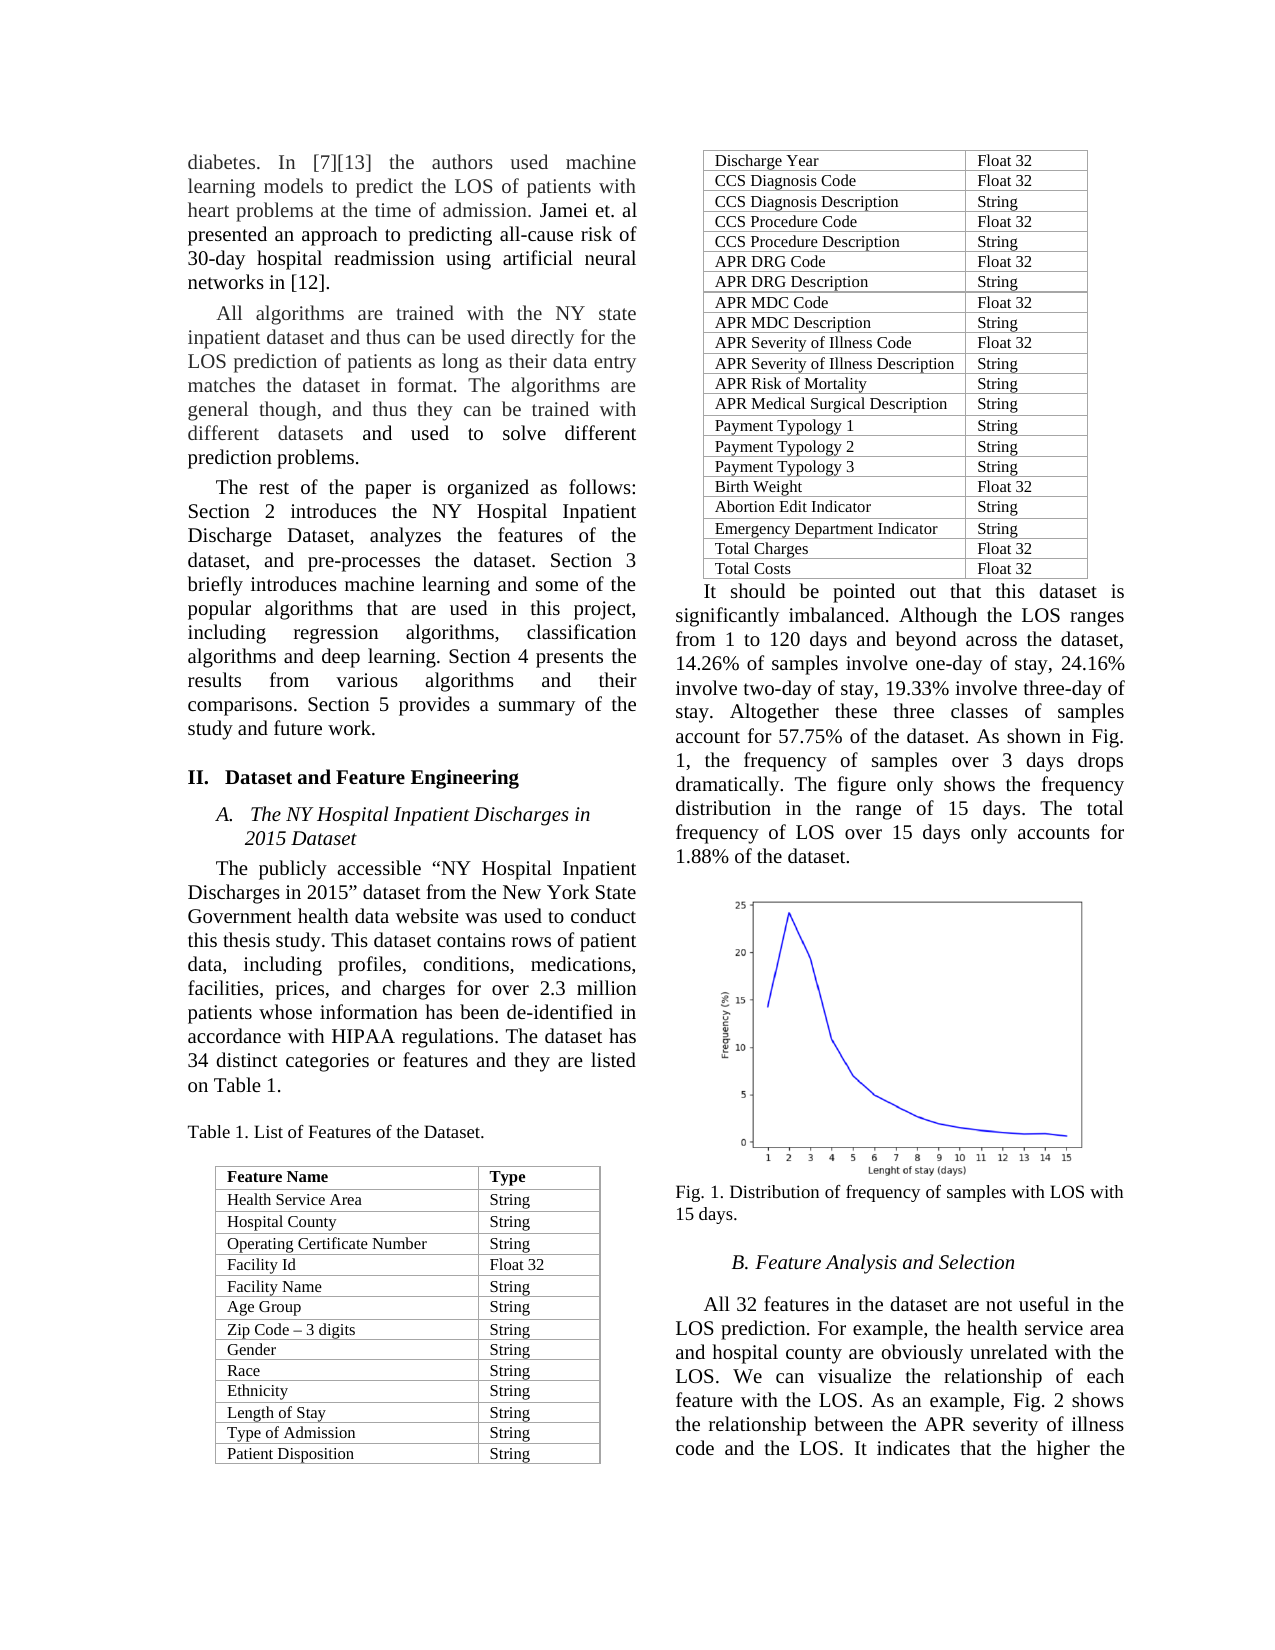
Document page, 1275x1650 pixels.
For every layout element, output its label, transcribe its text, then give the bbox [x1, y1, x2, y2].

table_cell Discharge Year [704, 151, 965, 170]
table_cell APR MDC Description [704, 313, 965, 332]
table_cell String [966, 272, 1087, 291]
table_cell String [479, 1320, 599, 1339]
table_cell String [966, 519, 1087, 538]
table_cell Payment Typology 1 [704, 416, 965, 435]
table_cell String [479, 1212, 599, 1232]
table_cell String [479, 1234, 599, 1254]
table_cell String [966, 436, 1087, 456]
table_cell Birth Weight [704, 477, 965, 496]
table_cell Float 32 [966, 559, 1087, 578]
table_cell String [479, 1190, 599, 1211]
table_cell Float 32 [966, 252, 1087, 271]
subtitle The NY Hospital Inpatient Discharges in 2015 Dataset [216, 802, 637, 850]
table_header Feature Name [216, 1167, 478, 1189]
table_cell String [966, 374, 1087, 393]
table_cell APR Severity of Illness Code [704, 333, 965, 352]
text It should be pointed out that this dataset is significantly imbalanced. Although the LOS ranges from 1 to 120 days and beyond across the dataset, 14.26% of samples involve one-day of stay, 24.16% involve two-day of stay, 19.33% involve three-day of stay. Altogether these three classes of samples account for 57.75% of the dataset. As shown in Fig. 1, the frequency of samples over 3 days drops dramatically. The figure only shows the frequency distribution in the range of 15 days. The total frequency of LOS over 15 days only accounts for 1.88% of the dataset. [675, 579, 1125, 868]
table_cell Gender [216, 1340, 478, 1359]
table_cell String [479, 1423, 599, 1442]
table_cell Ethnicity [216, 1381, 478, 1402]
table_cell Payment Typology 3 [704, 457, 965, 476]
table_cell String [966, 313, 1087, 332]
table_cell Age Group [216, 1297, 478, 1319]
table_cell String [966, 416, 1087, 435]
text Fig. 1. Distribution of frequency of samples with LOS with 15 days. [675, 1181, 1125, 1224]
table_cell Operating Certificate Number [216, 1234, 478, 1254]
table_cell Payment Typology 2 [704, 436, 965, 456]
table_cell CCS Diagnosis Code [704, 171, 965, 190]
table_cell Patient Disposition [216, 1444, 478, 1463]
table_cell Health Service Area [216, 1190, 478, 1211]
table_cell APR MDC Code [704, 293, 965, 312]
table_cell Facility Id [216, 1255, 478, 1275]
table_cell Float 32 [966, 293, 1087, 312]
table_cell String [966, 497, 1087, 517]
subtitle Dataset and Feature Engineering [187, 765, 637, 789]
table_cell Abortion Edit Indicator [704, 497, 965, 517]
table_cell String [966, 191, 1087, 211]
table_cell Hospital County [216, 1212, 478, 1232]
table_cell String [479, 1381, 599, 1402]
picture [703, 892, 1105, 1182]
table_cell String [479, 1276, 599, 1296]
subtitle Feature Analysis and Selection [731, 1249, 1125, 1274]
table_cell Total Costs [704, 559, 965, 578]
table_cell String [966, 394, 1087, 415]
text Table 1. List of Features of the Dataset. [187, 1121, 637, 1142]
table_cell CCS Procedure Code [704, 212, 965, 231]
table_header Type [479, 1167, 599, 1189]
table_cell APR DRG Code [704, 252, 965, 271]
table_cell Zip Code – 3 digits [216, 1320, 478, 1339]
table_cell Race [216, 1360, 478, 1379]
table_cell Float 32 [966, 333, 1087, 352]
table_cell String [479, 1403, 599, 1422]
text The rest of the paper is organized as follows: Section 2 introduces the NY Hospital Inpatient Discharge Dataset, analyzes the features of the dataset, and pre-processes the dataset. Section 3 briefly introduces machine learning and some of the popular algorithms that are used in this project, including regression algorithms, classification algorithms and deep learning. Section 4 presents the results from various algorithms and their comparisons. Section 5 provides a summary of the study and future work. [187, 475, 637, 740]
table_cell Float 32 [966, 151, 1087, 170]
table_cell Emergency Department Indicator [704, 519, 965, 538]
text All algorithms are trained with the NY state inpatient dataset and thus can be used directly for the LOS prediction of patients as long as their data entry matches the dataset in format. The algorithms are general though, and thus they can be trained with different datasets and used to solve different prediction problems. [187, 301, 637, 469]
table_cell Float 32 [966, 477, 1087, 496]
table_cell String [966, 232, 1087, 251]
table_cell String [966, 354, 1087, 373]
table_cell String [479, 1340, 599, 1359]
table_cell CCS Diagnosis Description [704, 191, 965, 211]
table_cell Total Charges [704, 539, 965, 558]
table_cell Length of Stay [216, 1403, 478, 1422]
table_cell Float 32 [966, 212, 1087, 231]
table_cell Float 32 [479, 1255, 599, 1275]
table_cell Float 32 [966, 171, 1087, 190]
table_cell APR Medical Surgical Description [704, 394, 965, 415]
table_cell Type of Admission [216, 1423, 478, 1442]
table_cell APR DRG Description [704, 272, 965, 291]
text The publicly accessible “NY Hospital Inpatient Discharges in 2015” dataset from the New York State Government health data website was used to conduct this thesis study. This dataset contains rows of patient data, including profiles, conditions, medications, facilities, prices, and charges for over 2.3 million patients whose information has been de-identified in accordance with HIPAA regulations. The dataset has 34 distinct categories or features and they are listed on Table 1. [187, 856, 637, 1097]
table_cell String [479, 1360, 599, 1379]
table_cell APR Risk of Mortality [704, 374, 965, 393]
table_cell CCS Procedure Description [704, 232, 965, 251]
table_cell String [479, 1444, 599, 1463]
table_cell APR Severity of Illness Description [704, 354, 965, 373]
table_cell Facility Name [216, 1276, 478, 1296]
table_cell String [479, 1297, 599, 1319]
table_cell Float 32 [966, 539, 1087, 558]
table_cell String [966, 457, 1087, 476]
